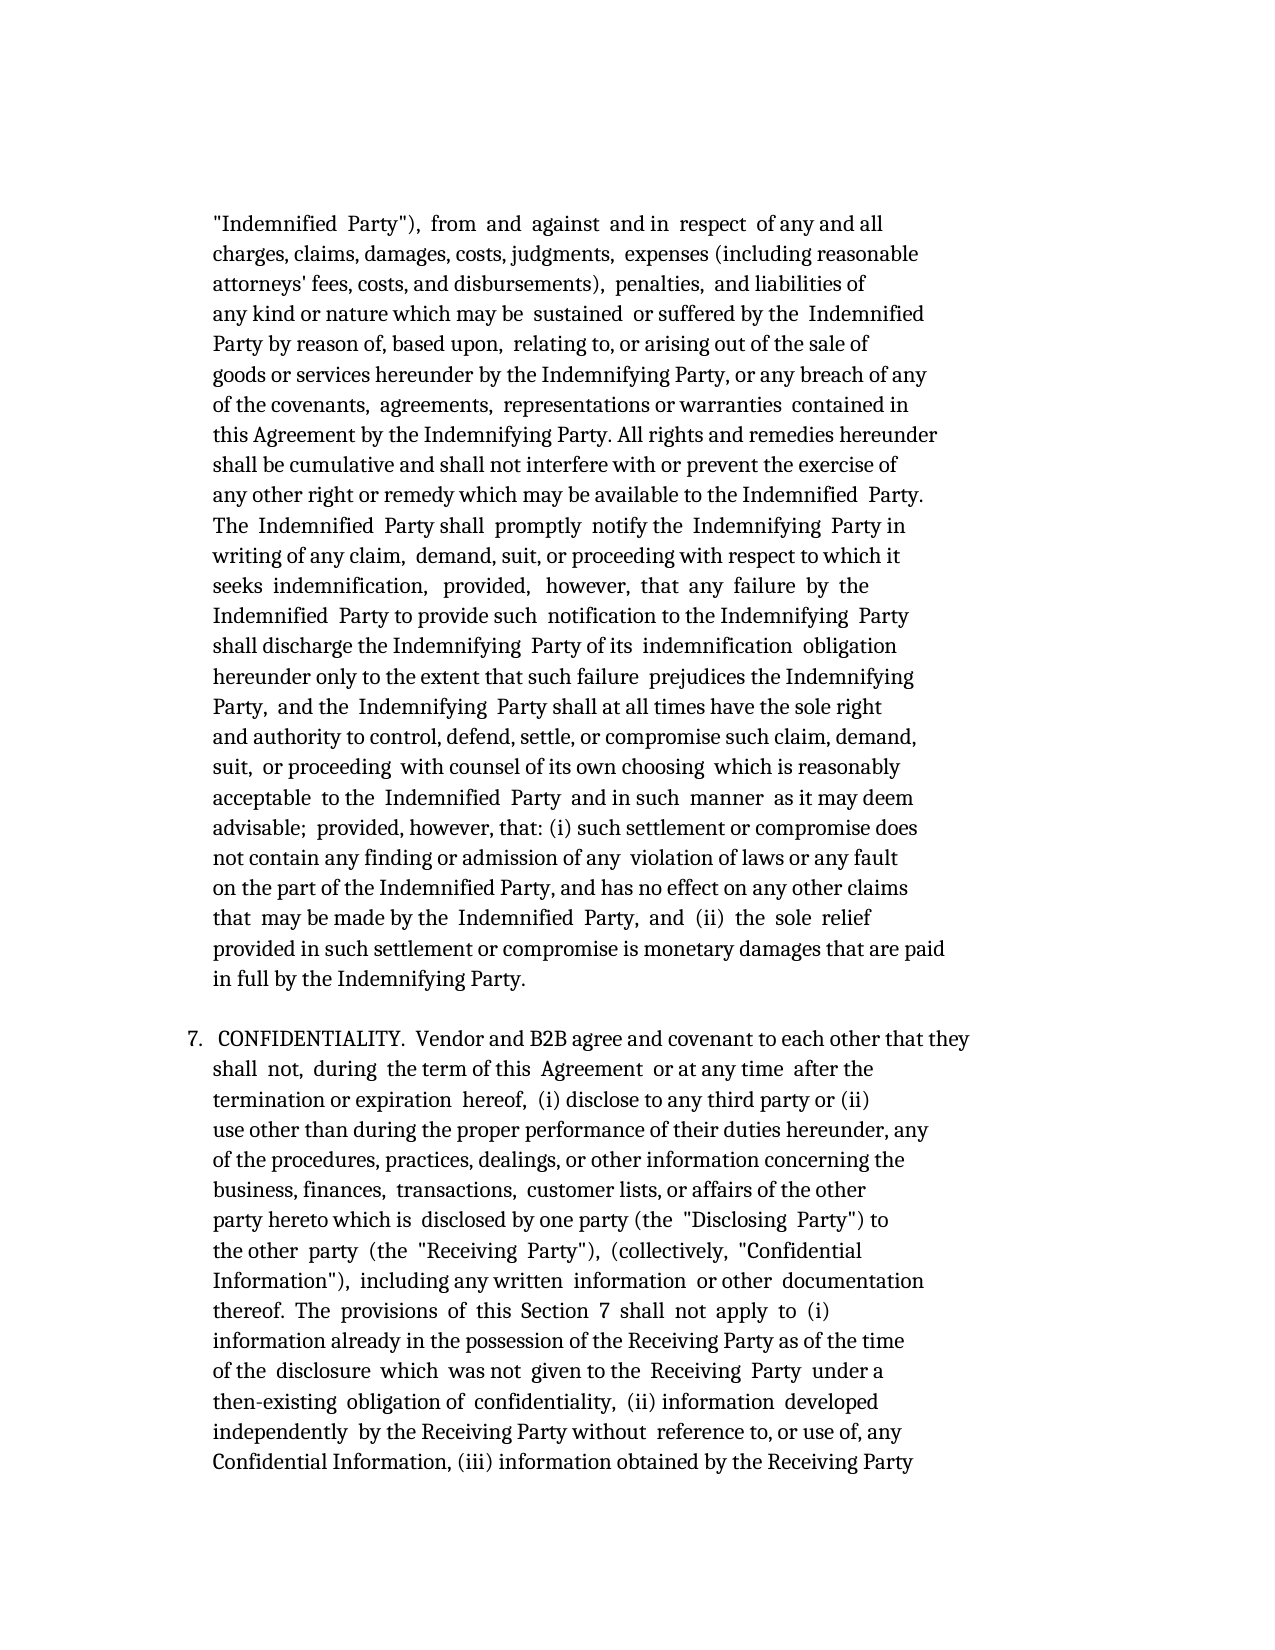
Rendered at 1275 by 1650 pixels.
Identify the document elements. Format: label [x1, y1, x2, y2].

text [187, 150, 1087, 1475]
